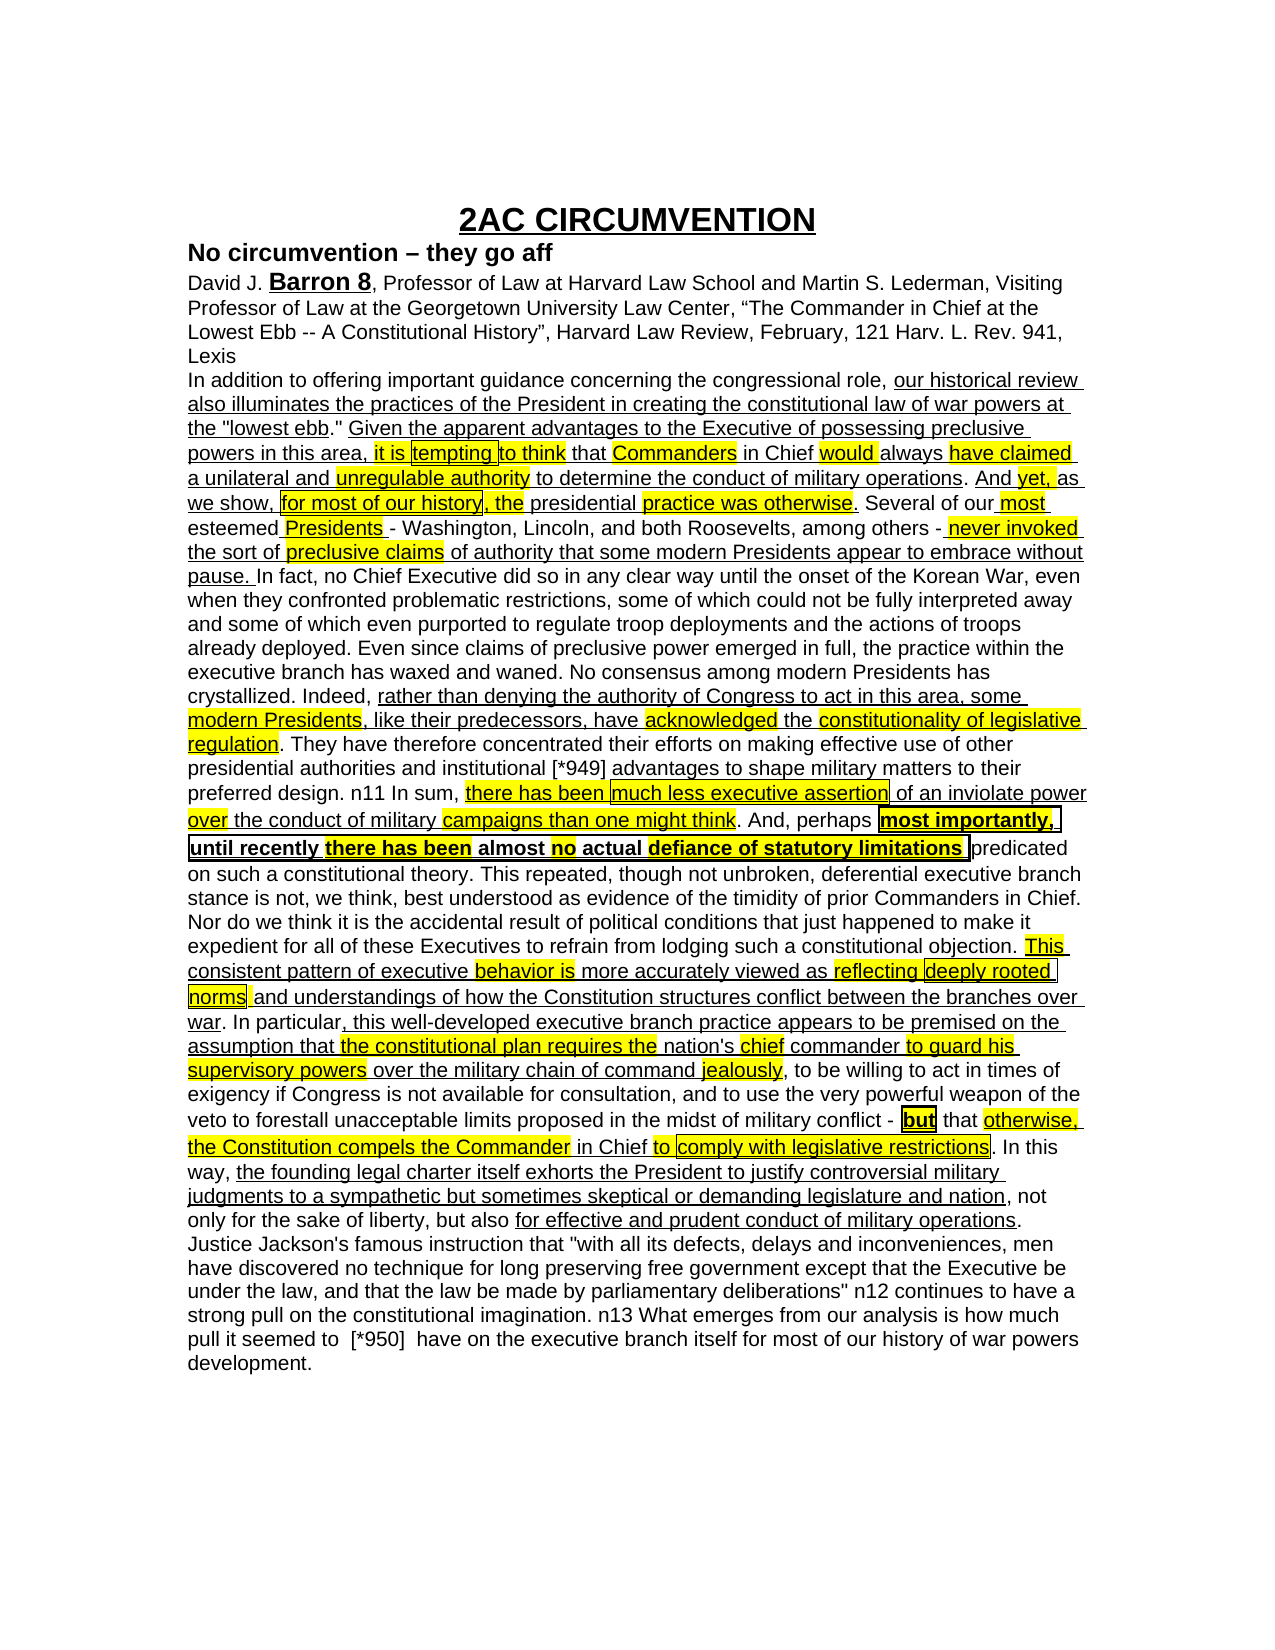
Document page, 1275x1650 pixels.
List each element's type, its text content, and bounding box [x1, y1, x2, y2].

subtitle No circumvention – they go aff [187, 238, 1087, 267]
text David J. Barron 8, Professor of Law at Harvard Law School and Martin S. Lederman, Visiting Professor of Law at the Georgetown University Law Center, “The Commander in Chief at the Lowest Ebb -- A Constitutional History”, Harvard Law Review, February, 121 Harv. L. Rev. 941, Lexis [187, 267, 1087, 368]
text In addition to offering important guidance concerning the congressional role, our historical review also illuminates the practices of the President in creating the constitutional law of war powers at the "lowest ebb." Given the apparent advantages to the Executive of possessing preclusive powers in this area, it is tempting to think that Commanders in Chief would always have claimed a unilateral and unregulable authority to determine the conduct of military operations. And yet, as we show, for most of our history, the presidential practice was otherwise. Several of our most esteemed Presidents - Washington, Lincoln, and both Roosevelts, among others - never invoked the sort of preclusive claims of authority that some modern Presidents appear to embrace without pause. In fact, no Chief Executive did so in any clear way until the onset of the Korean War, even when they confronted problematic restrictions, some of which could not be fully interpreted away and some of which even purported to regulate troop deployments and the actions of troops already deployed. Even since claims of preclusive power emerged in full, the practice within the executive branch has waxed and waned. No consensus among modern Presidents has crystallized. Indeed, rather than denying the authority of Congress to act in this area, some modern Presidents, like their predecessors, have acknowledged the constitutionality of legislative regulation. They have therefore concentrated their efforts on making effective use of other presidential authorities and institutional [*949] advantages to shape military matters to their preferred design. n11 In sum, there has been much less executive assertion of an inviolate power over the conduct of military campaigns than one might think. And, perhaps most importantly, until recently there has been almost no actual defiance of statutory limitations predicated on such a constitutional theory. This repeated, though not unbroken, deferential executive branch stance is not, we think, best understood as evidence of the timidity of prior Commanders in Chief. Nor do we think it is the accidental result of political conditions that just happened to make it expedient for all of these Executives to refrain from lodging such a constitutional objection. This consistent pattern of executive behavior is more accurately viewed as reflecting deeply rooted norms and understandings of how the Constitution structures conflict between the branches over war. In particular, this well-developed executive branch practice appears to be premised on the assumption that the constitutional plan requires the nation's chief commander to guard his supervisory powers over the military chain of command jealously, to be willing to act in times of exigency if Congress is not available for consultation, and to use the very powerful weapon of the veto to forestall unacceptable limits proposed in the midst of military conflict - but that otherwise, the Constitution compels the Commander in Chief to comply with legislative restrictions. In this way, the founding legal charter itself exhorts the President to justify controversial military judgments to a sympathetic but sometimes skeptical or demanding legislature and nation, not only for the sake of liberty, but also for effective and prudent conduct of military operations. Justice Jackson's famous instruction that "with all its defects, delays and inconveniences, men have discovered no technique for long preserving free government except that the Executive be under the law, and that the law be made by parliamentary deliberations" n12 continues to have a strong pull on the constitutional imagination. n13 What emerges from our analysis is how much pull it seemed to [*950] have on the executive branch itself for most of our history of war powers development. [187, 368, 1087, 728]
text In addition to offering important guidance concerning the congressional role, our historical review also illuminates the practices of the President in creating the constitutional law of war powers at the "lowest ebb." Given the apparent advantages to the Executive of possessing preclusive powers in this area, it is tempting to think that Commanders in Chief would always have claimed a unilateral and unregulable authority to determine the conduct of military operations. And yet, as we show, for most of our history, the presidential practice was otherwise. Several of our most esteemed Presidents - Washington, Lincoln, and both Roosevelts, among others - never invoked the sort of preclusive claims of authority that some modern Presidents appear to embrace without pause. In fact, no Chief Executive did so in any clear way until the onset of the Korean War, even when they confronted problematic restrictions, some of which could not be fully interpreted away and some of which even purported to regulate troop deployments and the actions of troops already deployed. Even since claims of preclusive power emerged in full, the practice within the executive branch has waxed and waned. No consensus among modern Presidents has crystallized. Indeed, rather than denying the authority of Congress to act in this area, some modern Presidents, like their predecessors, have acknowledged the constitutionality of legislative regulation. They have therefore concentrated their efforts on making effective use of other presidential authorities and institutional [*949] advantages to shape military matters to their preferred design. n11 In sum, there has been much less executive assertion of an inviolate power over the conduct of military campaigns than one might think. And, perhaps most importantly, until recently there has been almost no actual defiance of statutory limitations predicated on such a constitutional theory. This repeated, though not unbroken, deferential executive branch stance is not, we think, best understood as evidence of the timidity of prior Commanders in Chief. Nor do we think it is the accidental result of political conditions that just happened to make it expedient for all of these Executives to refrain from lodging such a constitutional objection. This consistent pattern of executive behavior is more accurately viewed as reflecting deeply rooted norms and understandings of how the Constitution structures conflict between the branches over war. In particular, this well-developed executive branch practice appears to be premised on the assumption that the constitutional plan requires the nation's chief commander to guard his supervisory powers over the military chain of command jealously, to be willing to act in times of exigency if Congress is not available for consultation, and to use the very powerful weapon of the veto to forestall unacceptable limits proposed in the midst of military conflict - but that otherwise, the Constitution compels the Commander in Chief to comply with legislative restrictions. In this way, the founding legal charter itself exhorts the President to justify controversial military judgments to a sympathetic but sometimes skeptical or demanding legislature and nation, not only for the sake of liberty, but also for effective and prudent conduct of military operations. Justice Jackson's famous instruction that "with all its defects, delays and inconveniences, men have discovered no technique for long preserving free government except that the Executive be under the law, and that the law be made by parliamentary deliberations" n12 continues to have a strong pull on the constitutional imagination. n13 What emerges from our analysis is how much pull it seemed to [*950] have on the executive branch itself for most of our history of war powers development. [187, 802, 1087, 1375]
subtitle 2AC circumvention [187, 200, 1087, 238]
